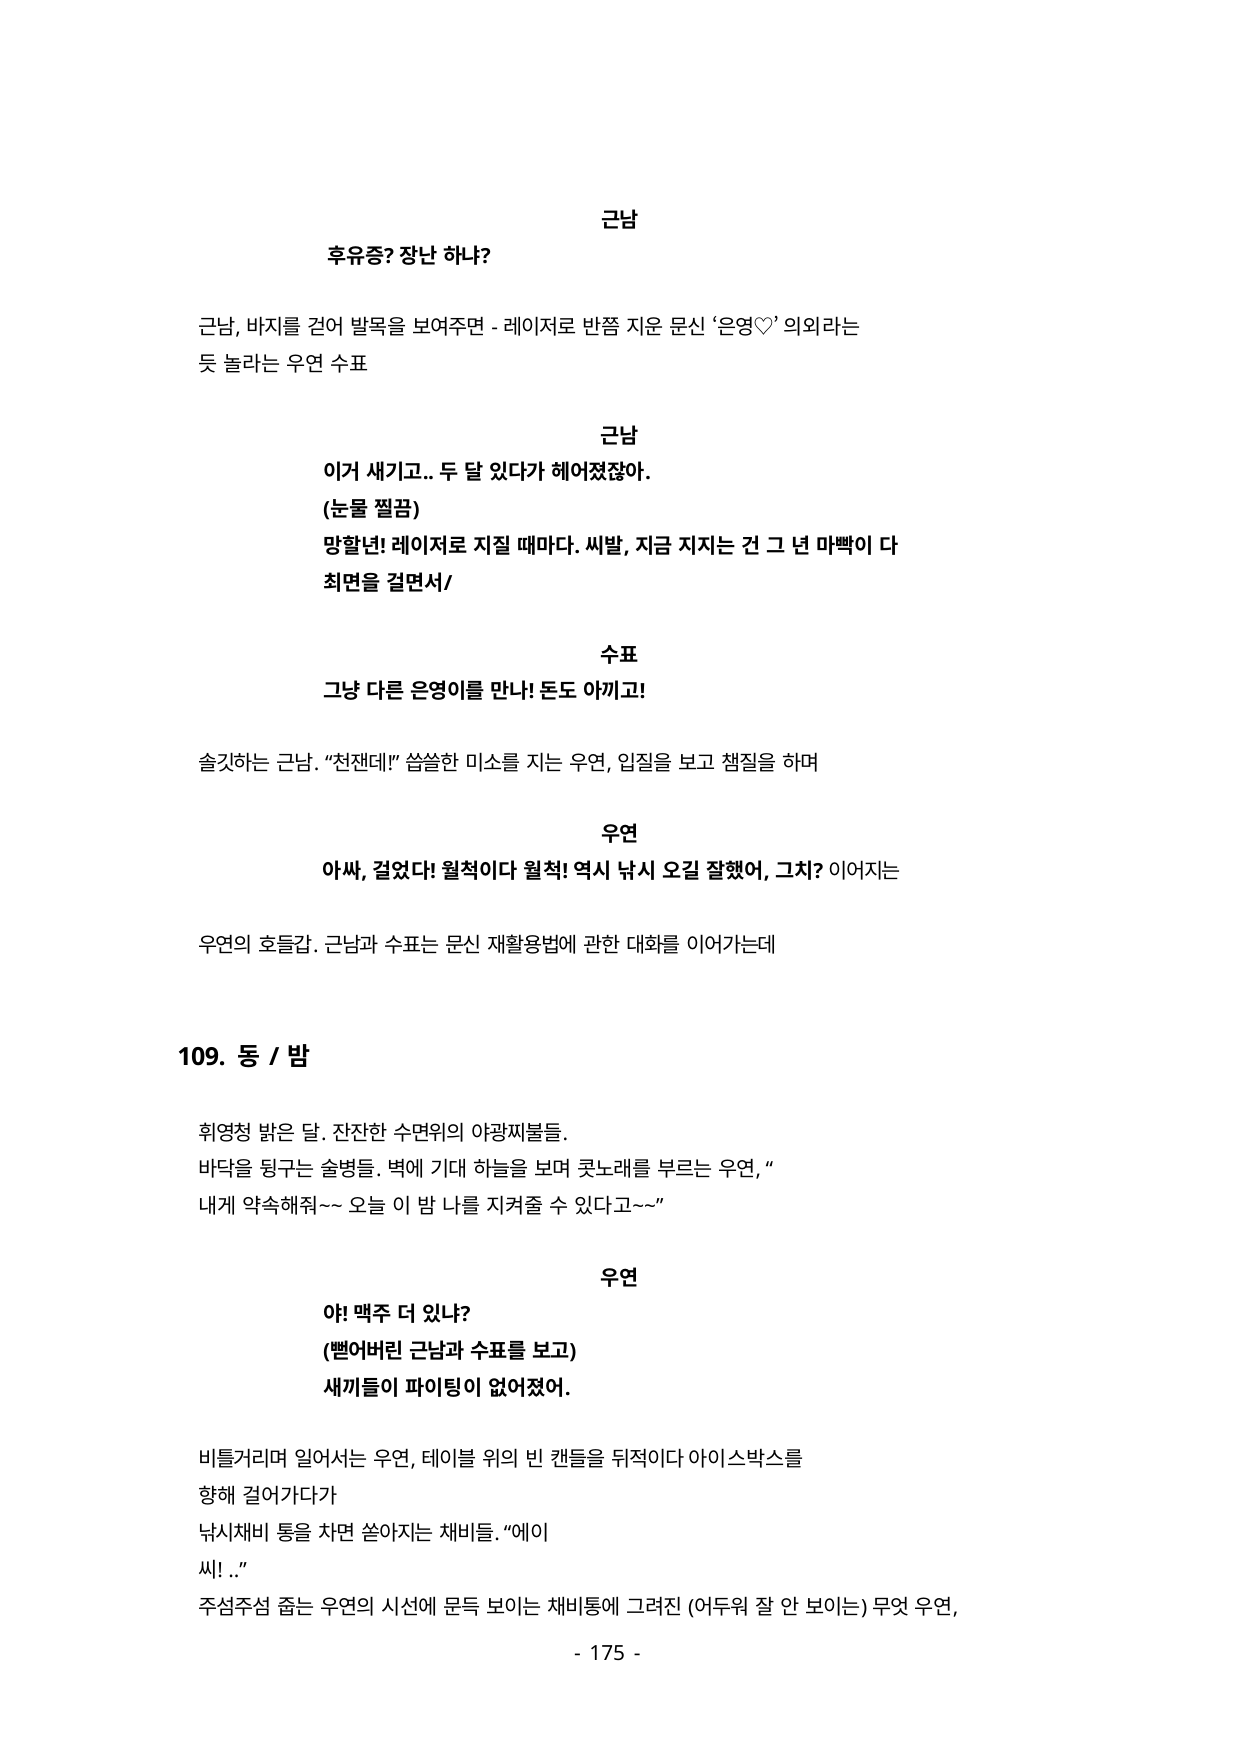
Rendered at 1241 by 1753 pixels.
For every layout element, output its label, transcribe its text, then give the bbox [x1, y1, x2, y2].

text 휘영청 밝은 달. 잔잔한 수면위의 야광찌불들. [198, 1116, 1065, 1146]
text 망할년! 레이저로 지질 때마다. 씨발, 지금 지지는 건 그 년 마빡이 다 최면을 걸면서/ [323, 529, 917, 597]
text 근남, 바지를 걷어 발목을 보여주면 - 레이저로 반쯤 지운 문신 ‘은영♡’ 의외라는 듯 놀라는 우연 수표 [198, 311, 862, 378]
subtitle 동 / 밤 [177, 1037, 1065, 1073]
text 낚시채비 통을 차면 쏟아지는 채비들. “에이 씨! ..” [198, 1516, 550, 1583]
text 아싸, 걸었다! 월척이다 월척! 역시 낚시 오길 잘했어, 그치? 이어지는 우연의 호들갑. 근남과 수표는 문신 재활용법에 관한 대화를 이어가는데 [198, 854, 930, 959]
text 후유증? 장난 하냐? [167, 239, 652, 270]
text 바닥을 뒹구는 술병들. 벽에 기대 하늘을 보며 콧노래를 부르는 우연, “내게 약속해줘~~ 오늘 이 밤 나를 지켜줄 수 있다고~~” [198, 1152, 805, 1220]
text (뻗어버린 근남과 수표를 보고) 새끼들이 파이팅이 없어졌어. [323, 1334, 641, 1401]
text 근남 이거 새기고.. 두 달 있다가 헤어졌잖아. (눈물 찔끔) [323, 419, 676, 523]
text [198, 1590, 994, 1620]
text 솔깃하는 근남. “천잰데!” 씁쓸한 미소를 지는 우연, 입질을 보고 챔질을 하며 [198, 746, 1065, 777]
text 우연 [601, 1261, 1065, 1291]
text 비틀거리며 일어서는 우연, 테이블 위의 빈 캔들을 뒤적이다 아이스박스를 향해 걸어가다가 [198, 1442, 827, 1509]
text 근남 [175, 203, 1065, 233]
text 수표 그냥 다른 은영이를 만나! 돈도 아끼고! [323, 638, 676, 705]
text 야! 맥주 더 있냐? [323, 1297, 1065, 1328]
text 우연 [175, 818, 1065, 848]
